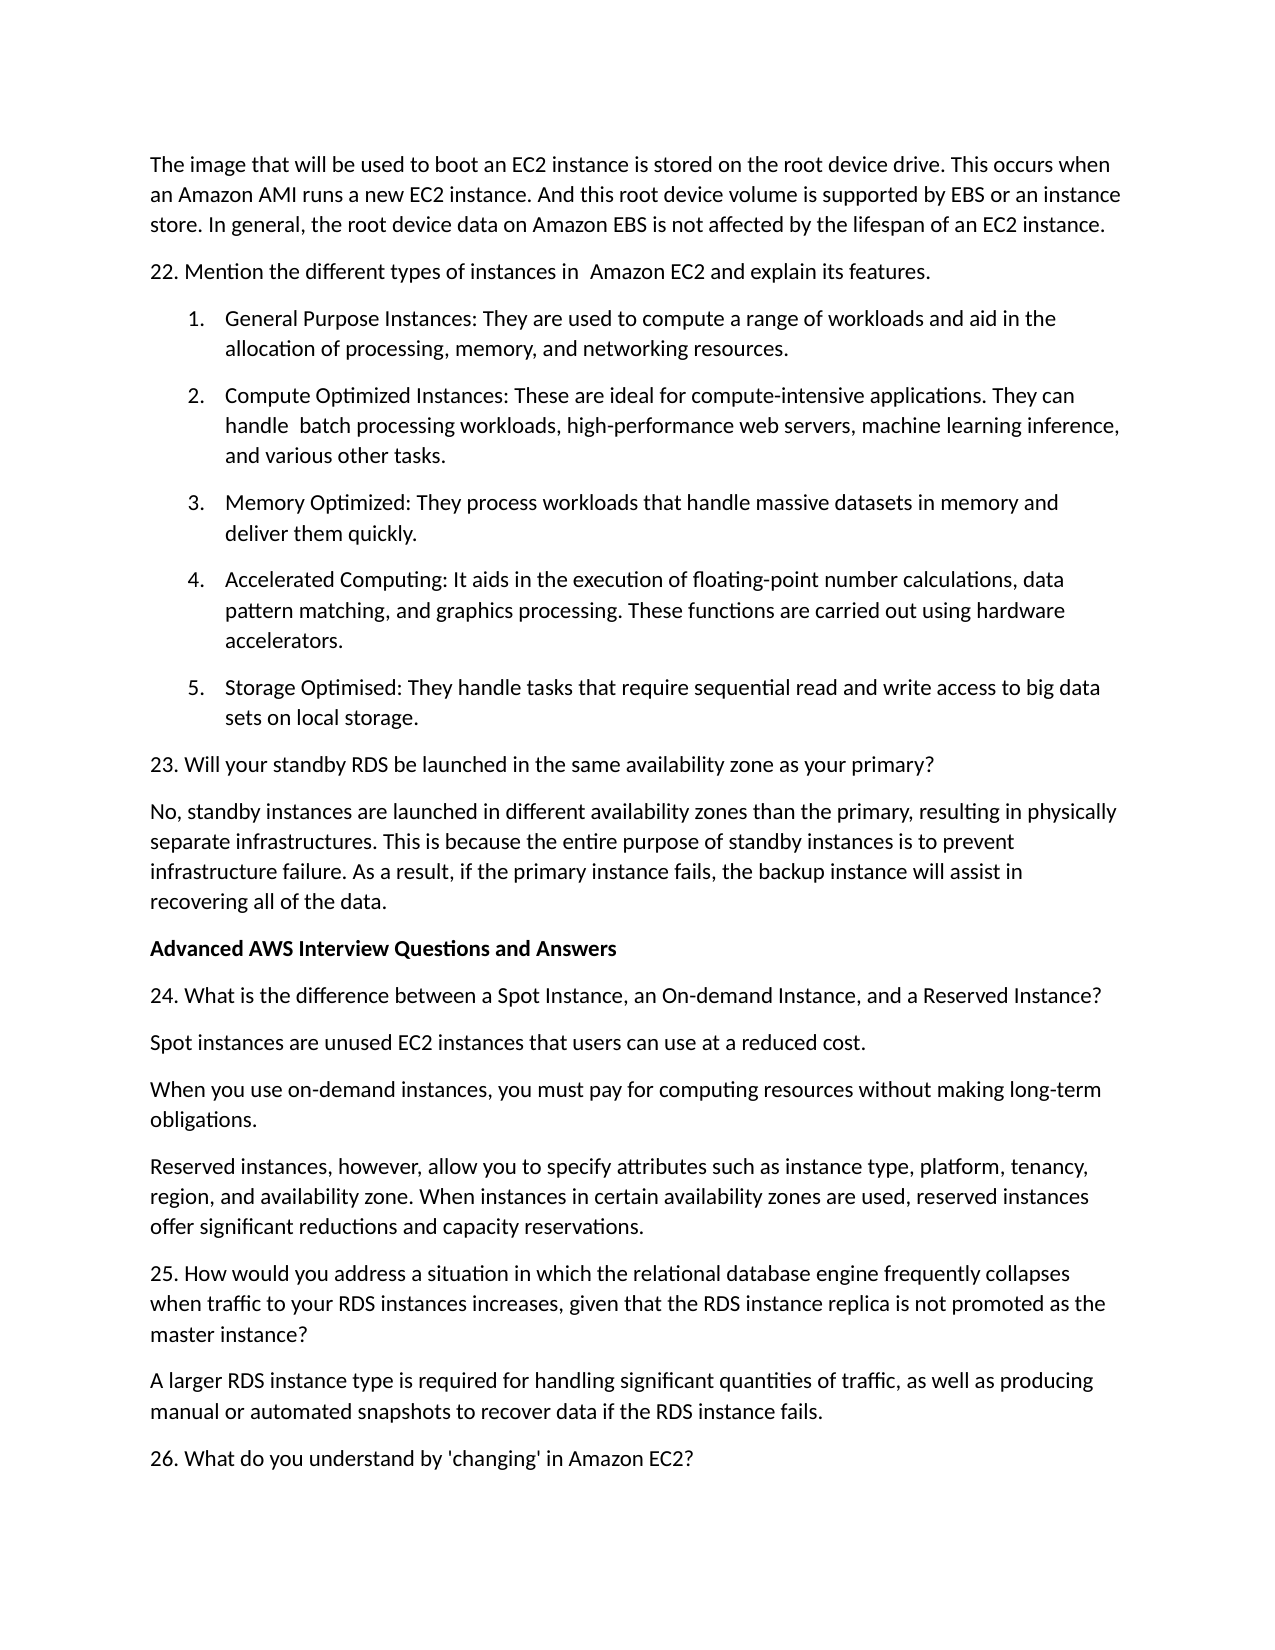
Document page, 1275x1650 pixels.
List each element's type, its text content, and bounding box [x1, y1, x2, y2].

text Advanced AWS Interview Questions and Answers [150, 934, 1125, 962]
list Compute Optimized Instances: These are ideal for compute-intensive applications. They can handle batch processing workloads, high-performance web servers, machine learning inference, and various other tasks. [187, 381, 1125, 470]
list Accelerated Computing: It aids in the execution of floating-point number calculations, data pattern matching, and graphics processing. These functions are carried out using hardware accelerators. [187, 566, 1125, 654]
text 23. Will your standby RDS be launched in the same availability zone as your primary? [150, 750, 1125, 778]
text 24. What is the difference between a Spot Instance, an On-demand Instance, and a Reserved Instance? [150, 981, 1125, 1009]
text Spot instances are unused EC2 instances that users can use at a reduced cost. [150, 1028, 1125, 1056]
list Memory Optimized: They process workloads that handle massive datasets in memory and deliver them quickly. [187, 488, 1125, 547]
text 22. Mention the different types of instances in Amazon EC2 and explain its features. [150, 257, 1125, 285]
text Reserved instances, however, allow you to specify attributes such as instance type, platform, tenancy, region, and availability zone. When instances in certain availability zones are used, reserved instances offer significant reductions and capacity reservations. [150, 1152, 1125, 1241]
list Storage Optimised: They handle tasks that require sequential read and write access to big data sets on local storage. [187, 673, 1125, 731]
text 26. What do you understand by 'changing' in Amazon EC2? [150, 1444, 1125, 1472]
text No, standby instances are launched in different availability zones than the primary, resulting in physically separate infrastructures. This is because the entire purpose of standby instances is to prevent infrastructure failure. As a result, if the primary instance fails, the backup instance will assist in recovering all of the data. [150, 797, 1125, 916]
text 25. How would you address a situation in which the relational database engine frequently collapses when traffic to your RDS instances increases, given that the RDS instance replica is not promoted as the master instance? [150, 1259, 1125, 1348]
list General Purpose Instances: They are used to compute a range of workloads and aid in the allocation of processing, memory, and networking resources. [187, 304, 1125, 362]
text The image that will be used to boot an EC2 instance is stored on the root device drive. This occurs when an Amazon AMI runs a new EC2 instance. And this root device volume is supported by EBS or an instance store. In general, the root device data on Amazon EBS is not affected by the lifespan of an EC2 instance. [150, 150, 1125, 238]
text When you use on-demand instances, you must pay for computing resources without making long-term obligations. [150, 1075, 1125, 1133]
text A larger RDS instance type is required for handling significant quantities of traffic, as well as producing manual or automated snapshots to recover data if the RDS instance fails. [150, 1367, 1125, 1425]
